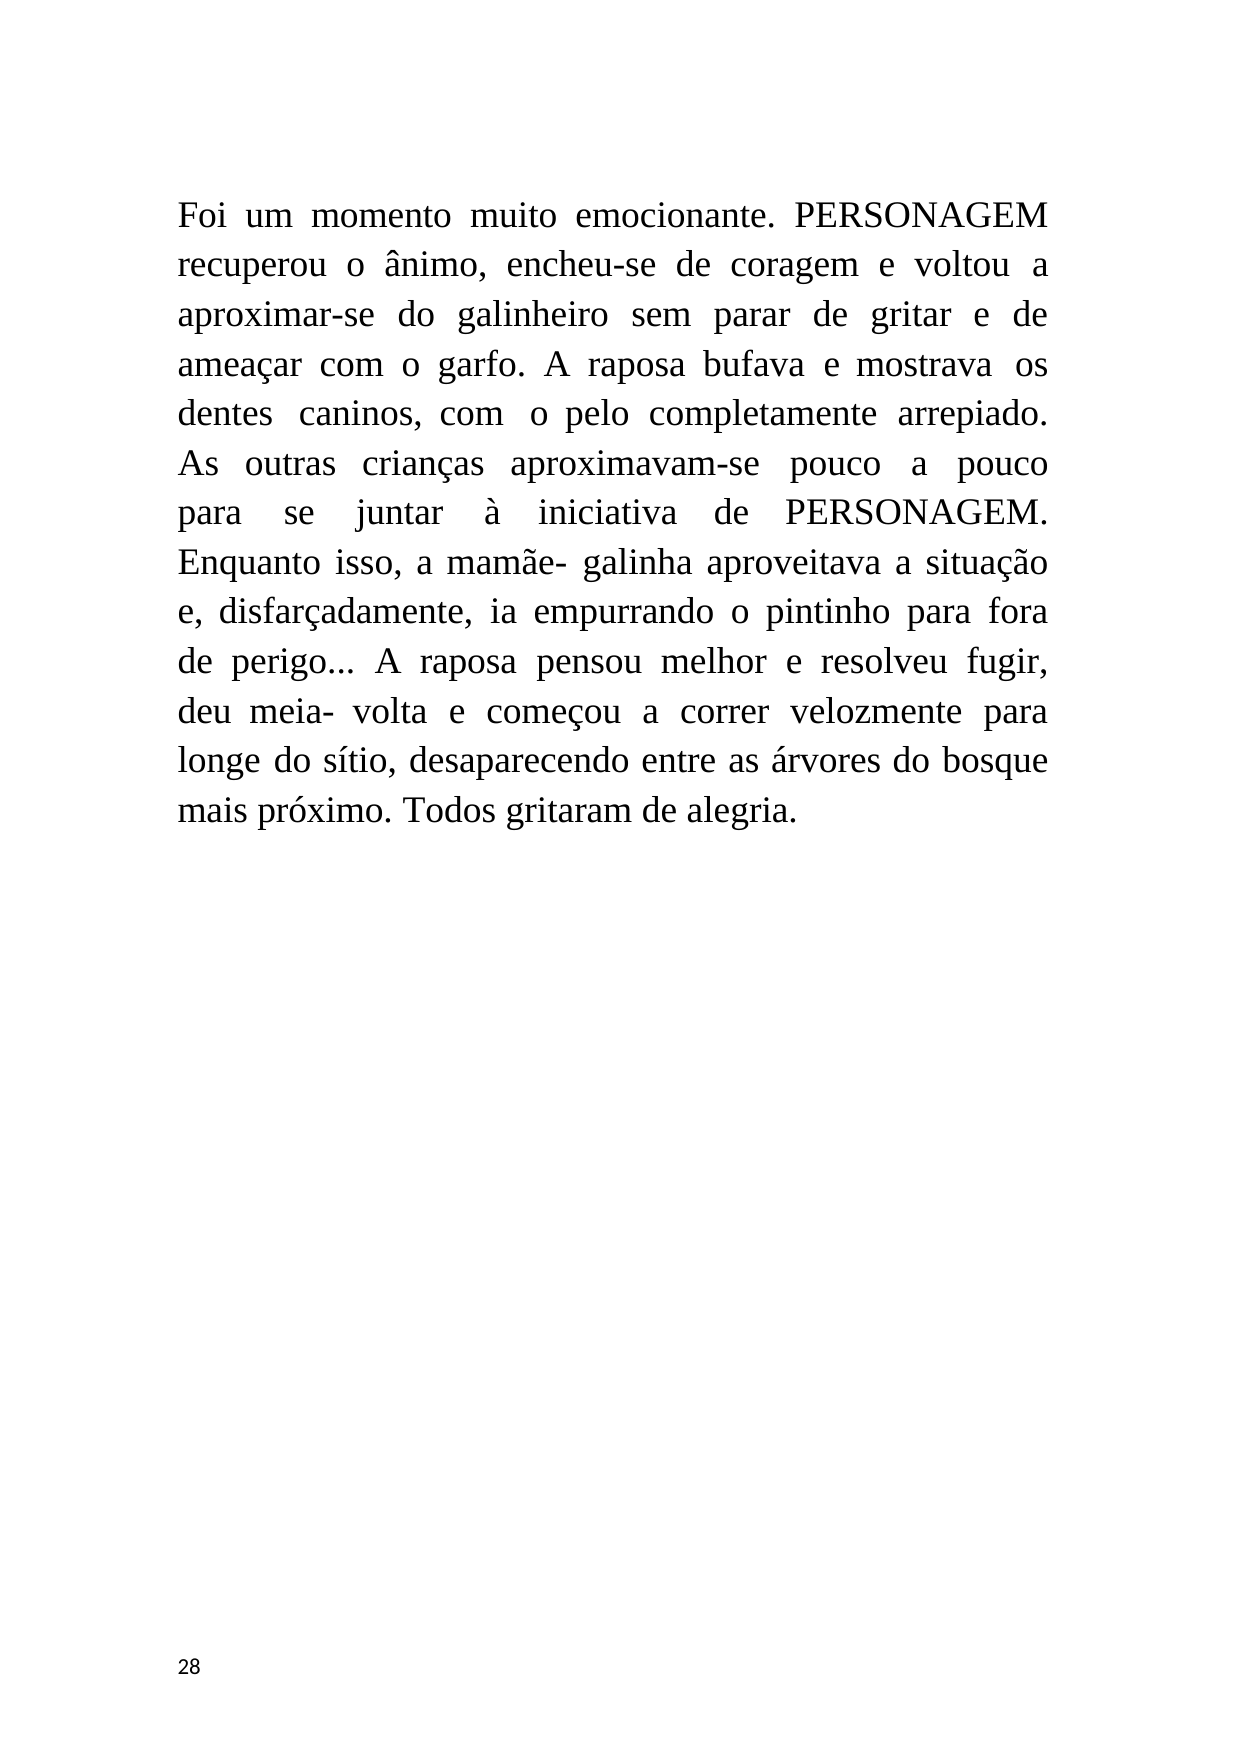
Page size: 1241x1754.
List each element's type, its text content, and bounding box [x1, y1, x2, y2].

text Foi um momento muito emocionante. PERSONAGEM recuperou o ânimo, encheu-se de coragem e voltou a aproximar-se do galinheiro sem parar de gritar e de ameaçar com o garfo. A raposa bufava e mostrava os dentes caninos, com o pelo completamente arrepiado. As outras crianças aproximavam-se pouco a pouco para se juntar à iniciativa de PERSONAGEM. Enquanto isso, a mamãe- galinha aproveitava a situação e, disfarçadamente, ia empurrando o pintinho para fora de perigo... A raposa pensou melhor e resolveu fugir, deu meia- volta e começou a correr velozmente para longe do sítio, desaparecendo entre as árvores do bosque mais próximo. Todos gritaram de alegria. [177, 192, 1048, 830]
